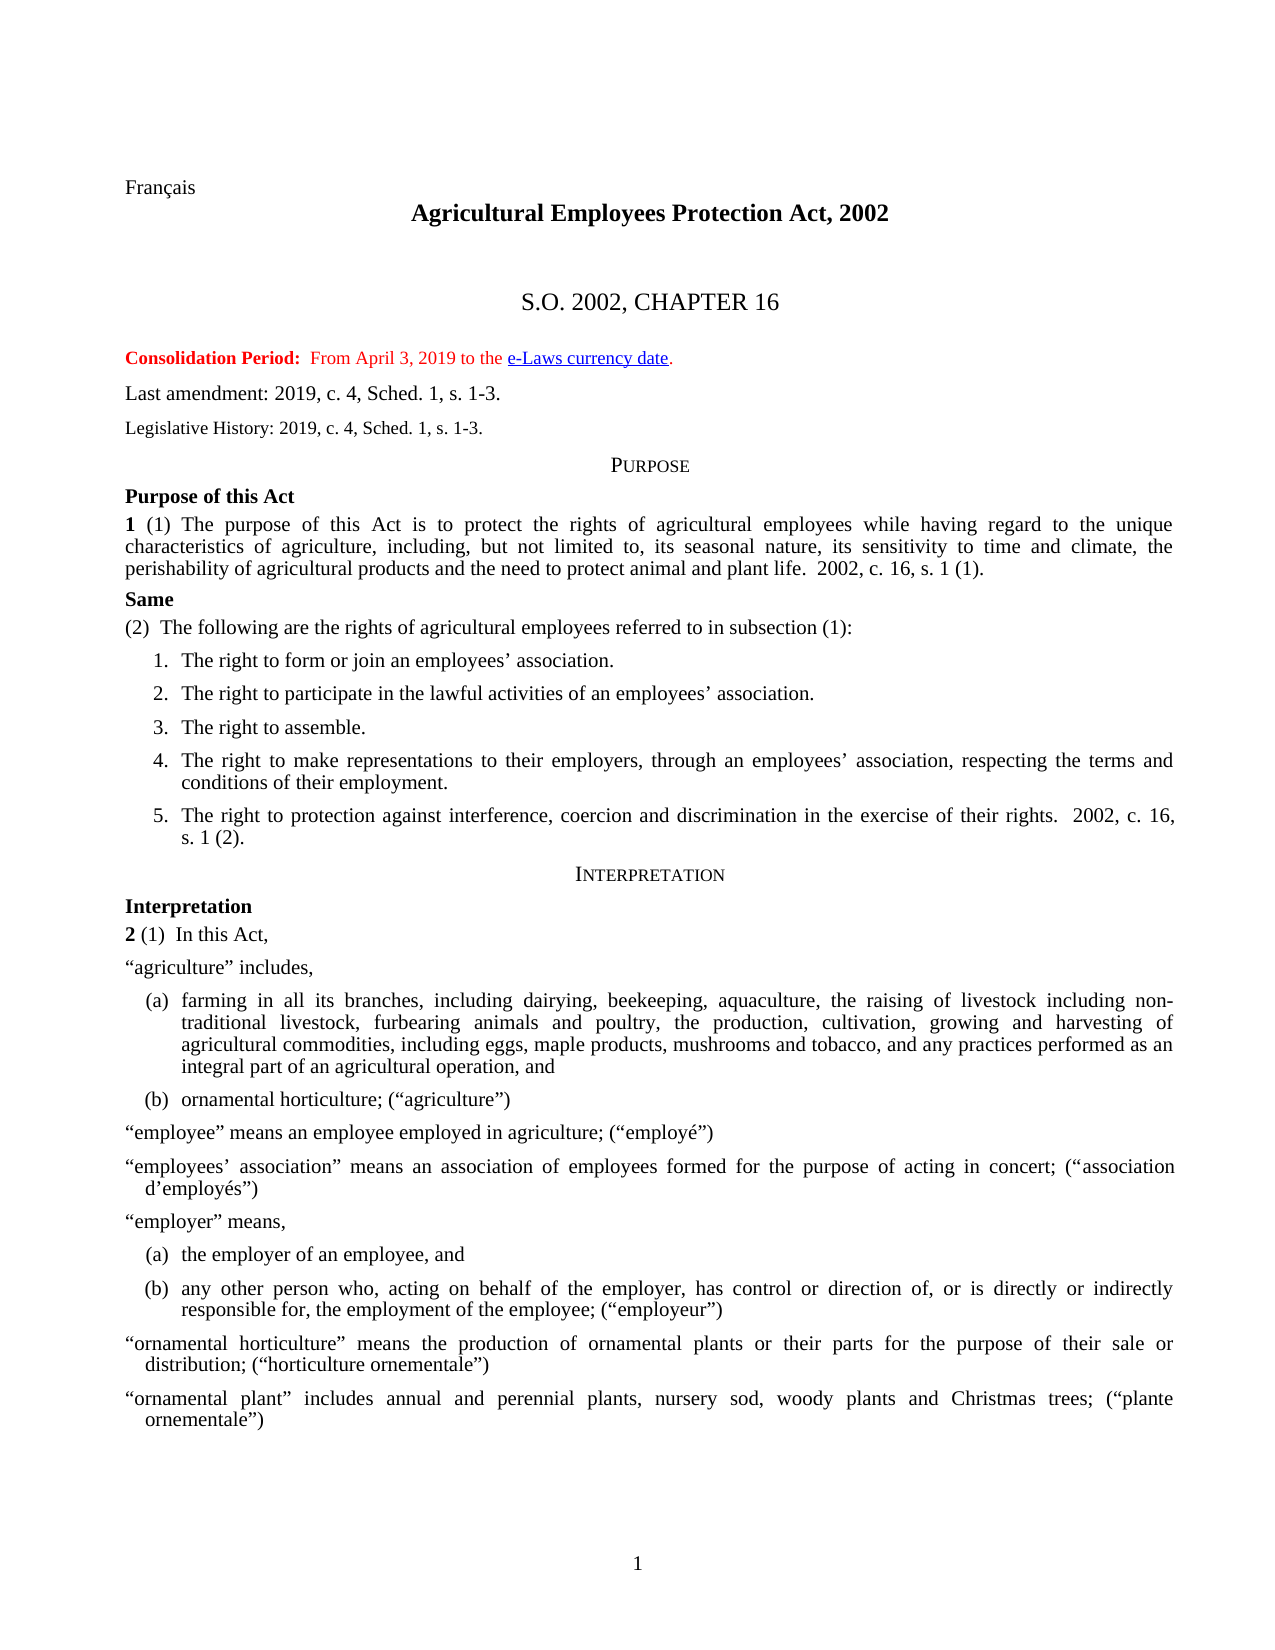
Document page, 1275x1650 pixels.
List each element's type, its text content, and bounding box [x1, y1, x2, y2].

text 2. The right to participate in the lawful activities of an employees’ association. [125, 683, 1175, 705]
text (a) the employer of an employee, and [125, 1244, 1175, 1266]
text “employer” means, [125, 1211, 1175, 1233]
text “ornamental horticulture” means the production of ornamental plants or their parts for the purpose of their sale or distribution; (“horticulture ornementale”) [125, 1333, 1175, 1376]
text “agriculture” includes, [125, 957, 1175, 979]
subtitle Interpretation [125, 864, 1175, 886]
text 1 (1) The purpose of this Act is to protect the rights of agricultural employees while having regard to the unique characteristics of agriculture, including, but not limited to, its seasonal nature, its sensitivity to time and climate, the perishability of agricultural products and the need to protect animal and plant life. 2002, c. 16, s. 1 (1). [125, 514, 1175, 579]
subtitle Purpose [125, 454, 1175, 476]
text “employee” means an employee employed in agriculture; (“employé”) [125, 1122, 1175, 1144]
title Agricultural Employees Protection Act, 2002 [125, 199, 1175, 227]
text Français [125, 175, 1175, 199]
text “employees’ association” means an association of employees formed for the purpose of acting in concert; (“association d’employés”) [125, 1156, 1175, 1199]
text Same [125, 592, 1175, 611]
text (b) any other person who, acting on behalf of the employer, has control or direction of, or is directly or indirectly responsible for, the employment of the employee; (“employeur”) [125, 1277, 1175, 1321]
text Legislative History: 2019, c. 4, Sched. 1, s. 1-3. [125, 417, 1175, 439]
text 1. The right to form or join an employees’ association. [125, 650, 1175, 672]
text Purpose of this Act [125, 489, 1175, 508]
text “ornamental plant” includes annual and perennial plants, nursery sod, woody plants and Christmas trees; (“plante ornementale”) [125, 1388, 1175, 1431]
text 4. The right to make representations to their employers, through an employees’ association, respecting the terms and conditions of their employment. [125, 750, 1175, 794]
text (a) farming in all its branches, including dairying, beekeeping, aquaculture, the raising of livestock including non-traditional livestock, furbearing animals and poultry, the production, cultivation, growing and harvesting of agricultural commodities, including eggs, maple products, mushrooms and tobacco, and any practices performed as an integral part of an agricultural operation, and [125, 990, 1175, 1077]
text 3. The right to assemble. [125, 717, 1175, 738]
text 5. The right to protection against interference, coercion and discrimination in the exercise of their rights. 2002, c. 16, s. 1 (2). [125, 805, 1175, 849]
text Interpretation [125, 899, 1175, 917]
text 2 (1) In this Act, [125, 924, 1175, 946]
text (b) ornamental horticulture; (“agriculture”) [125, 1089, 1175, 1111]
text S.O. 2002, chapter 16 [125, 287, 1175, 316]
text Last amendment: 2019, c. 4, Sched. 1, s. 1-3. [125, 381, 1175, 405]
text (2) The following are the rights of agricultural employees referred to in subsection (1): [125, 617, 1175, 638]
text Consolidation Period: From April 3, 2019 to the e-Laws currency date. [125, 348, 1175, 368]
